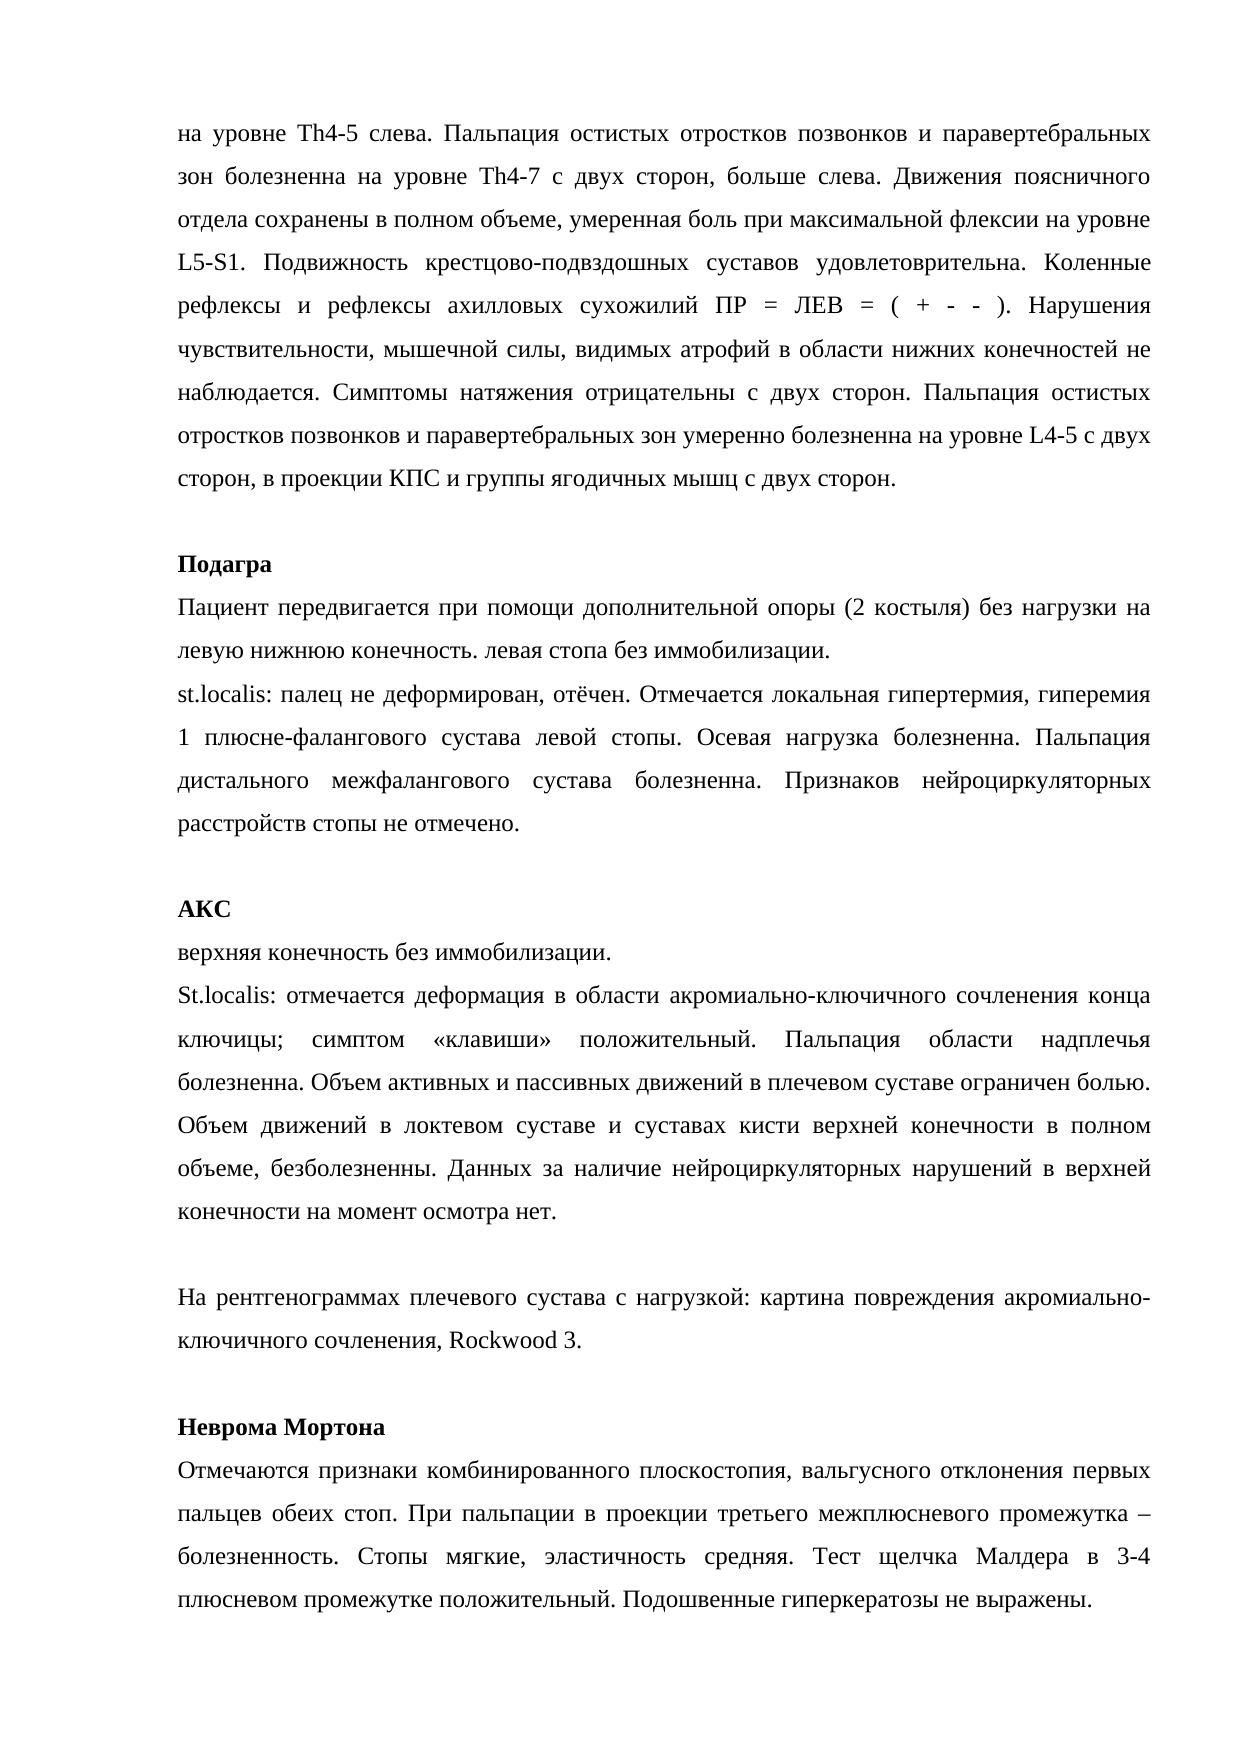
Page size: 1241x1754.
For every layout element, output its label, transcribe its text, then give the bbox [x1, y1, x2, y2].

text На рентгенограммах плечевого сустава с нагрузкой: картина повреждения акромиально-ключичного сочленения, Rockwood 3. [177, 1282, 1152, 1354]
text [177, 118, 1152, 492]
text st.localis: палец не деформирован, отёчен. Отмечается локальная гипертермия, гиперемия 1 плюсне-фалангового сустава левой стопы. Осевая нагрузка болезненна. Пальпация дистального межфалангового сустава болезненна. Признаков нейроциркуляторных расстройств стопы не отмечено. [177, 679, 1152, 837]
text Пациент передвигается при помощи дополнительной опоры (2 костыля) без нагрузки на левую нижнюю конечность. левая стопа без иммобилизации. [177, 592, 1152, 664]
text верхняя конечность без иммобилизации. [177, 937, 1152, 966]
text АКС [177, 894, 1152, 923]
text St.localis: отмечается деформация в области акромиально-ключичного сочленения конца ключицы; симптом «клавиши» положительный. Пальпация области надплечья болезненна. Объем активных и пассивных движений в плечевом суставе ограничен болью. Объем движений в локтевом суставе и суставах кисти верхней конечности в полном объеме, безболезненны. Данных за наличие нейроциркуляторных нарушений в верхней конечности на момент осмотра нет. [177, 981, 1152, 1225]
text Неврома Мортона [177, 1412, 1152, 1441]
text Подагра [177, 549, 1152, 578]
text Отмечаются признаки комбинированного плоскостопия, вальгусного отклонения первых пальцев обеих стоп. При пальпации в проекции третьего межплюсневого промежутка – болезненность. Стопы мягкие, эластичность средняя. Тест щелчка Малдера в 3-4 плюсневом промежутке положительный. Подошвенные гиперкератозы не выражены. [177, 1455, 1152, 1613]
